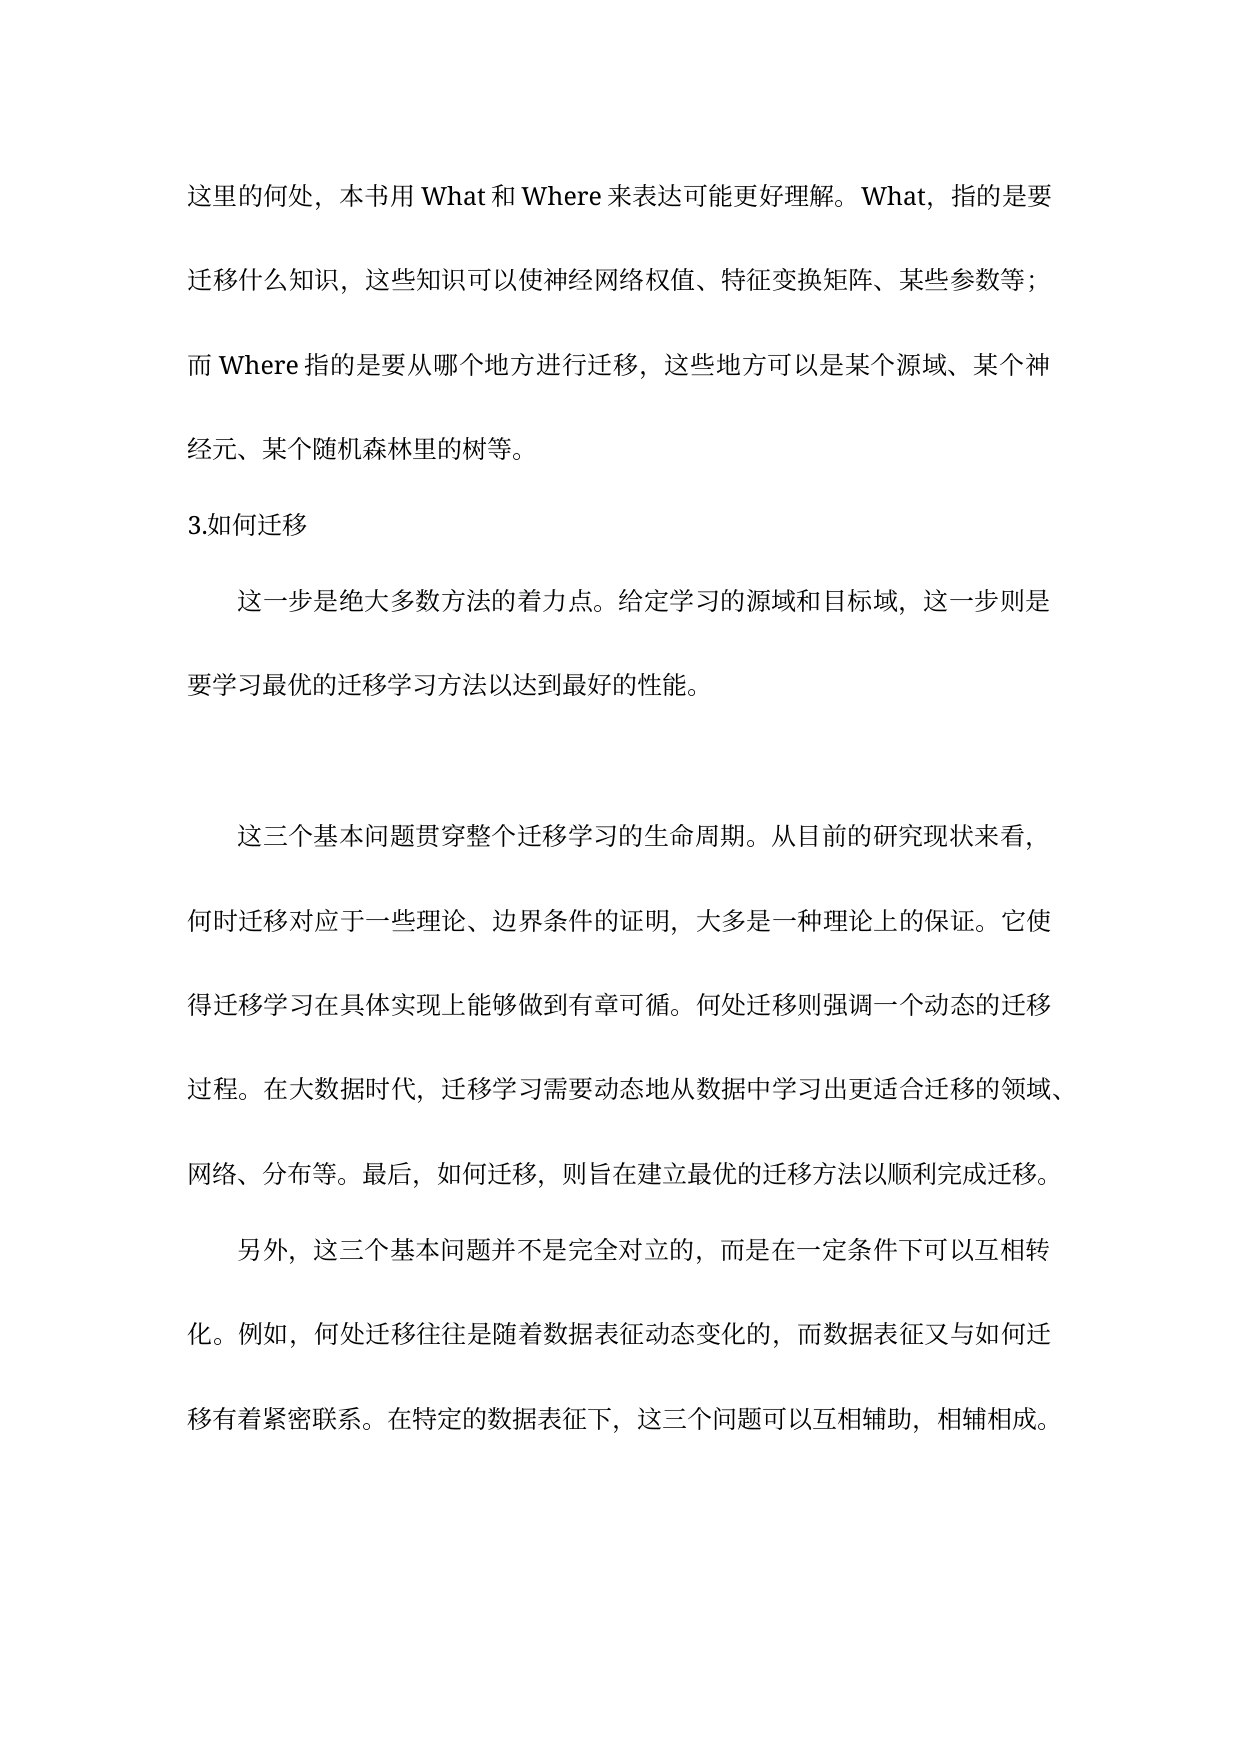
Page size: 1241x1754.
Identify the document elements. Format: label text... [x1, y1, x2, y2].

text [187, 162, 1053, 480]
text 3.如何迁移 [187, 491, 1053, 556]
text 这一步是绝大多数方法的着力点。给定学习的源域和目标域，这一步则是要学习最优的迁移学习方法以达到最好的性能。 [187, 567, 1053, 716]
text 另外，这三个基本问题并不是完全对立的，而是在一定条件下可以互相转化。例如，何处迁移往往是随着数据表征动态变化的，而数据表征又与如何迁移有着紧密联系。在特定的数据表征下，这三个问题可以互相辅助，相辅相成。 [187, 1216, 1053, 1450]
text 这三个基本问题贯穿整个迁移学习的生命周期。从目前的研究现状来看，何时迁移对应于一些理论、边界条件的证明，大多是一种理论上的保证。它使得迁移学习在具体实现上能够做到有章可循。何处迁移则强调一个动态的迁移过程。在大数据时代，迁移学习需要动态地从数据中学习出更适合迁移的领域、网络、分布等。最后，如何迁移，则旨在建立最优的迁移方法以顺利完成迁移。 [187, 802, 1053, 1205]
